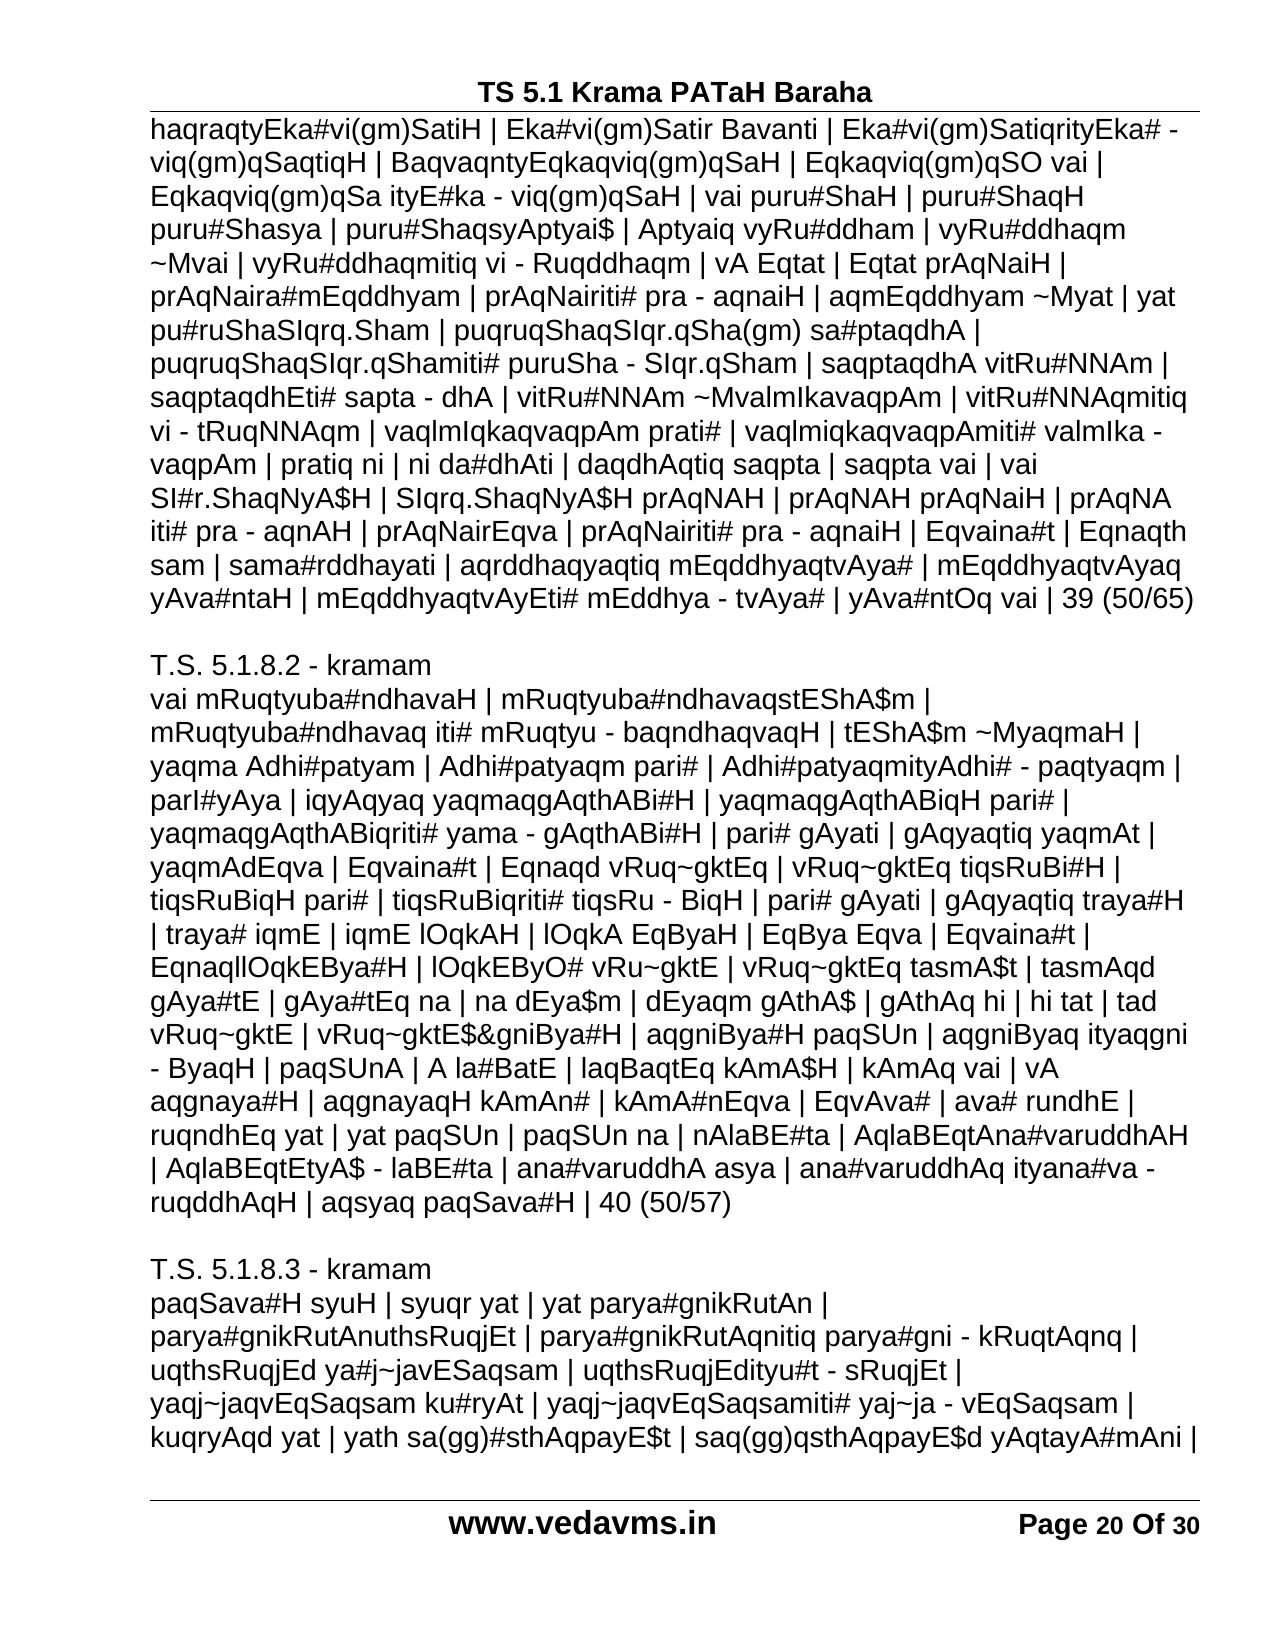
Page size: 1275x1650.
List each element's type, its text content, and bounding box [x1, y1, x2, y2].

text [150, 1286, 1200, 1453]
text T.S. 5.1.8.3 - kramam [150, 1252, 1200, 1286]
text vai mRuqtyuba#ndhavaH | mRuqtyuba#ndhavaqstEShA$m | mRuqtyuba#ndhavaq iti# mRuqtyu - baqndhaqvaqH | tEShA$m ~MyaqmaH | yaqma Adhi#patyam | Adhi#patyaqm pari# | Adhi#patyaqmityAdhi# - paqtyaqm | parI#yAya | iqyAqyaq yaqmaqgAqthABi#H | yaqmaqgAqthABiqH pari# | yaqmaqgAqthABiqriti# yama - gAqthABi#H | pari# gAyati | gAqyaqtiq yaqmAt | yaqmAdEqva | Eqvaina#t | Eqnaqd vRuq~gktEq | vRuq~gktEq tiqsRuBi#H | tiqsRuBiqH pari# | tiqsRuBiqriti# tiqsRu - BiqH | pari# gAyati | gAqyaqtiq traya#H | traya# iqmE | iqmE lOqkAH | lOqkA EqByaH | EqBya Eqva | Eqvaina#t | EqnaqllOqkEBya#H | lOqkEByO# vRu~gktE | vRuq~gktEq tasmA$t | tasmAqd gAya#tE | gAya#tEq na | na dEya$m | dEyaqm gAthA$ | gAthAq hi | hi tat | tad vRuq~gktE | vRuq~gktE$&gniBya#H | aqgniBya#H paqSUn | aqgniByaq ityaqgni - ByaqH | paqSUnA | A la#BatE | laqBaqtEq kAmA$H | kAmAq vai | vA aqgnaya#H | aqgnayaqH kAmAn# | kAmA#nEqva | EqvAva# | ava# rundhE | ruqndhEq yat | yat paqSUn | paqSUn na | nAlaBE#ta | AqlaBEqtAna#varuddhAH | AqlaBEqtEtyA$ - laBE#ta | ana#varuddhA asya | ana#varuddhAq ityana#va - ruqddhAqH | aqsyaq paqSava#H | 40 (50/57) [150, 682, 1200, 1218]
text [150, 112, 1200, 615]
text T.S. 5.1.8.2 - kramam [150, 648, 1200, 682]
